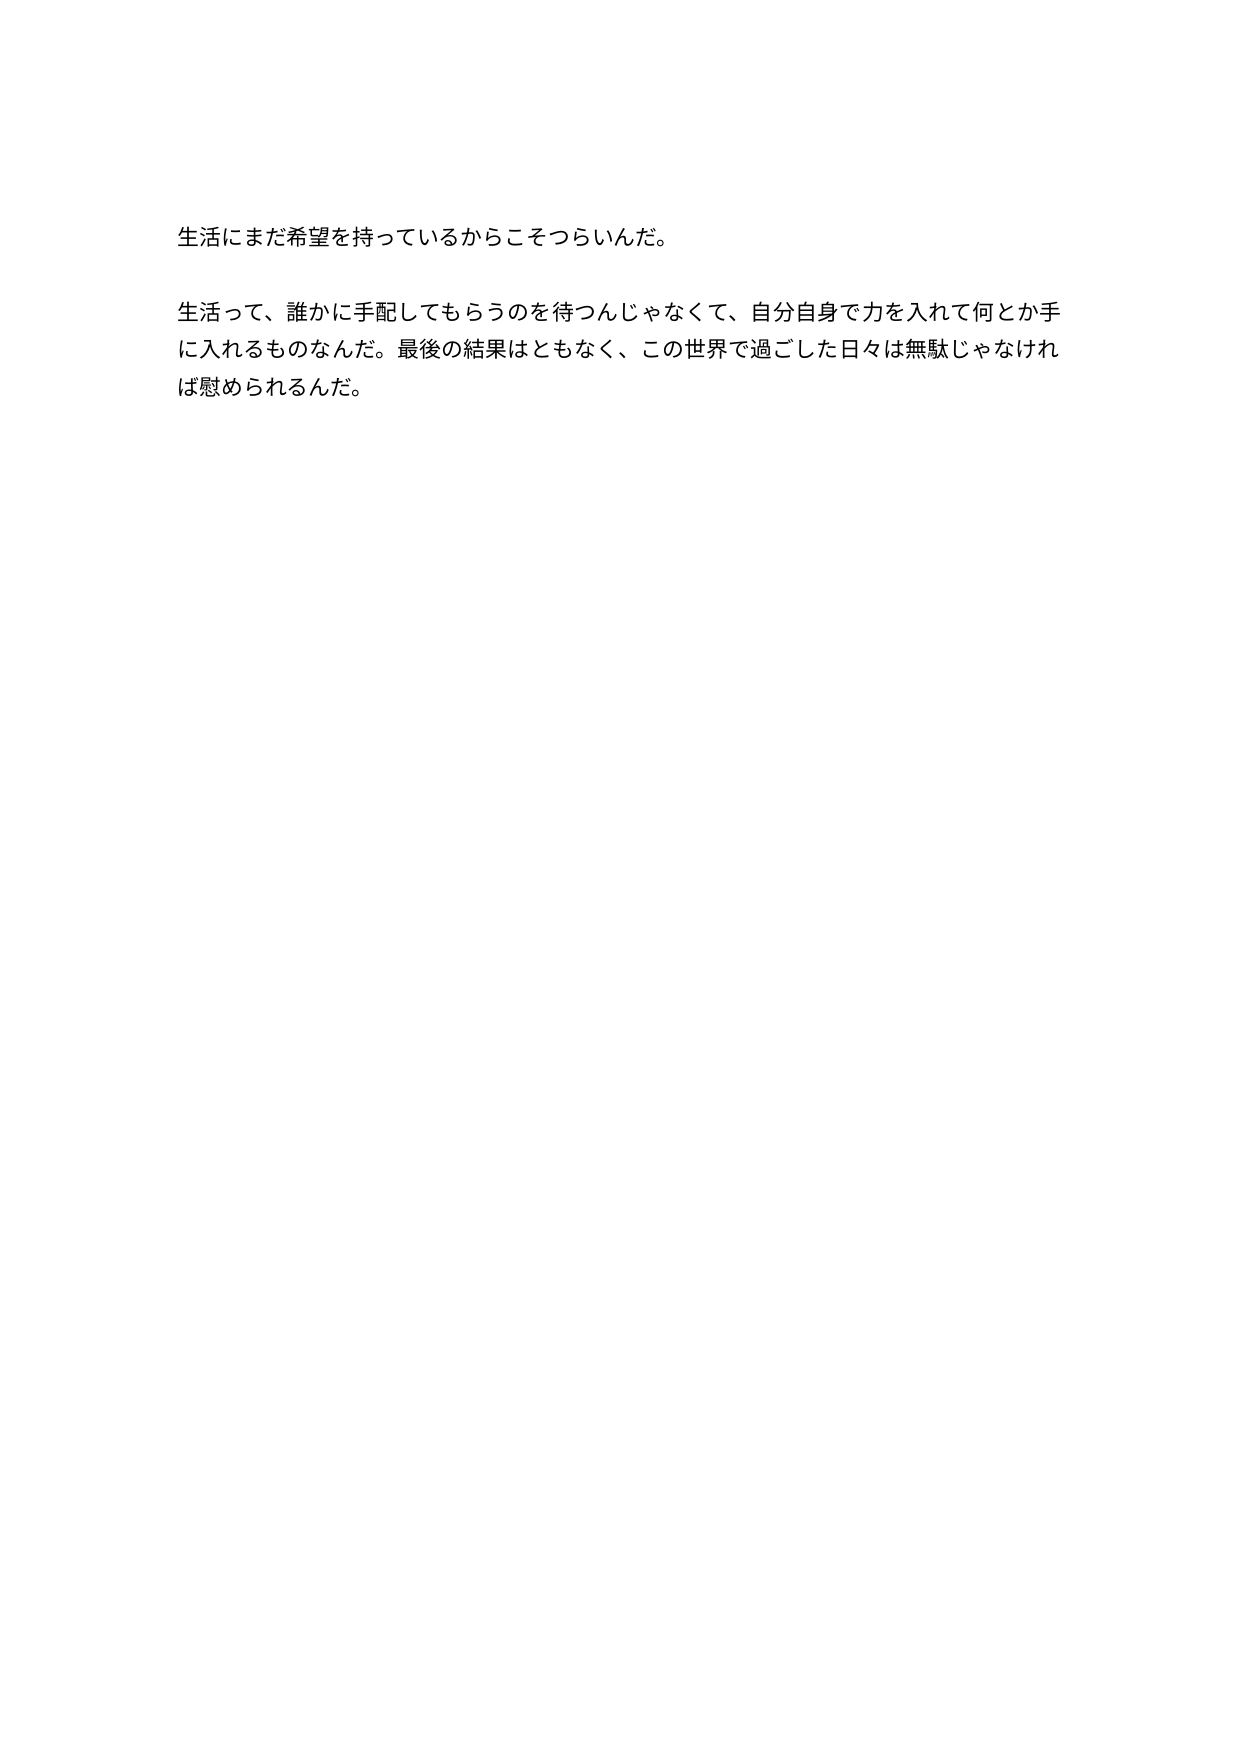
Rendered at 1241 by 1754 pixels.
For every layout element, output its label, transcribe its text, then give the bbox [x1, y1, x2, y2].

text 生活って、誰かに手配してもらうのを待つんじゃなくて、自分自身で力を入れて何とか手に入れるものなんだ。最後の結果はともなく、この世界で過ごした日々は無駄じゃなければ慰められるんだ。 [177, 292, 1063, 404]
text 生活にまだ希望を持っているからこそつらいんだ。 [177, 217, 1063, 254]
